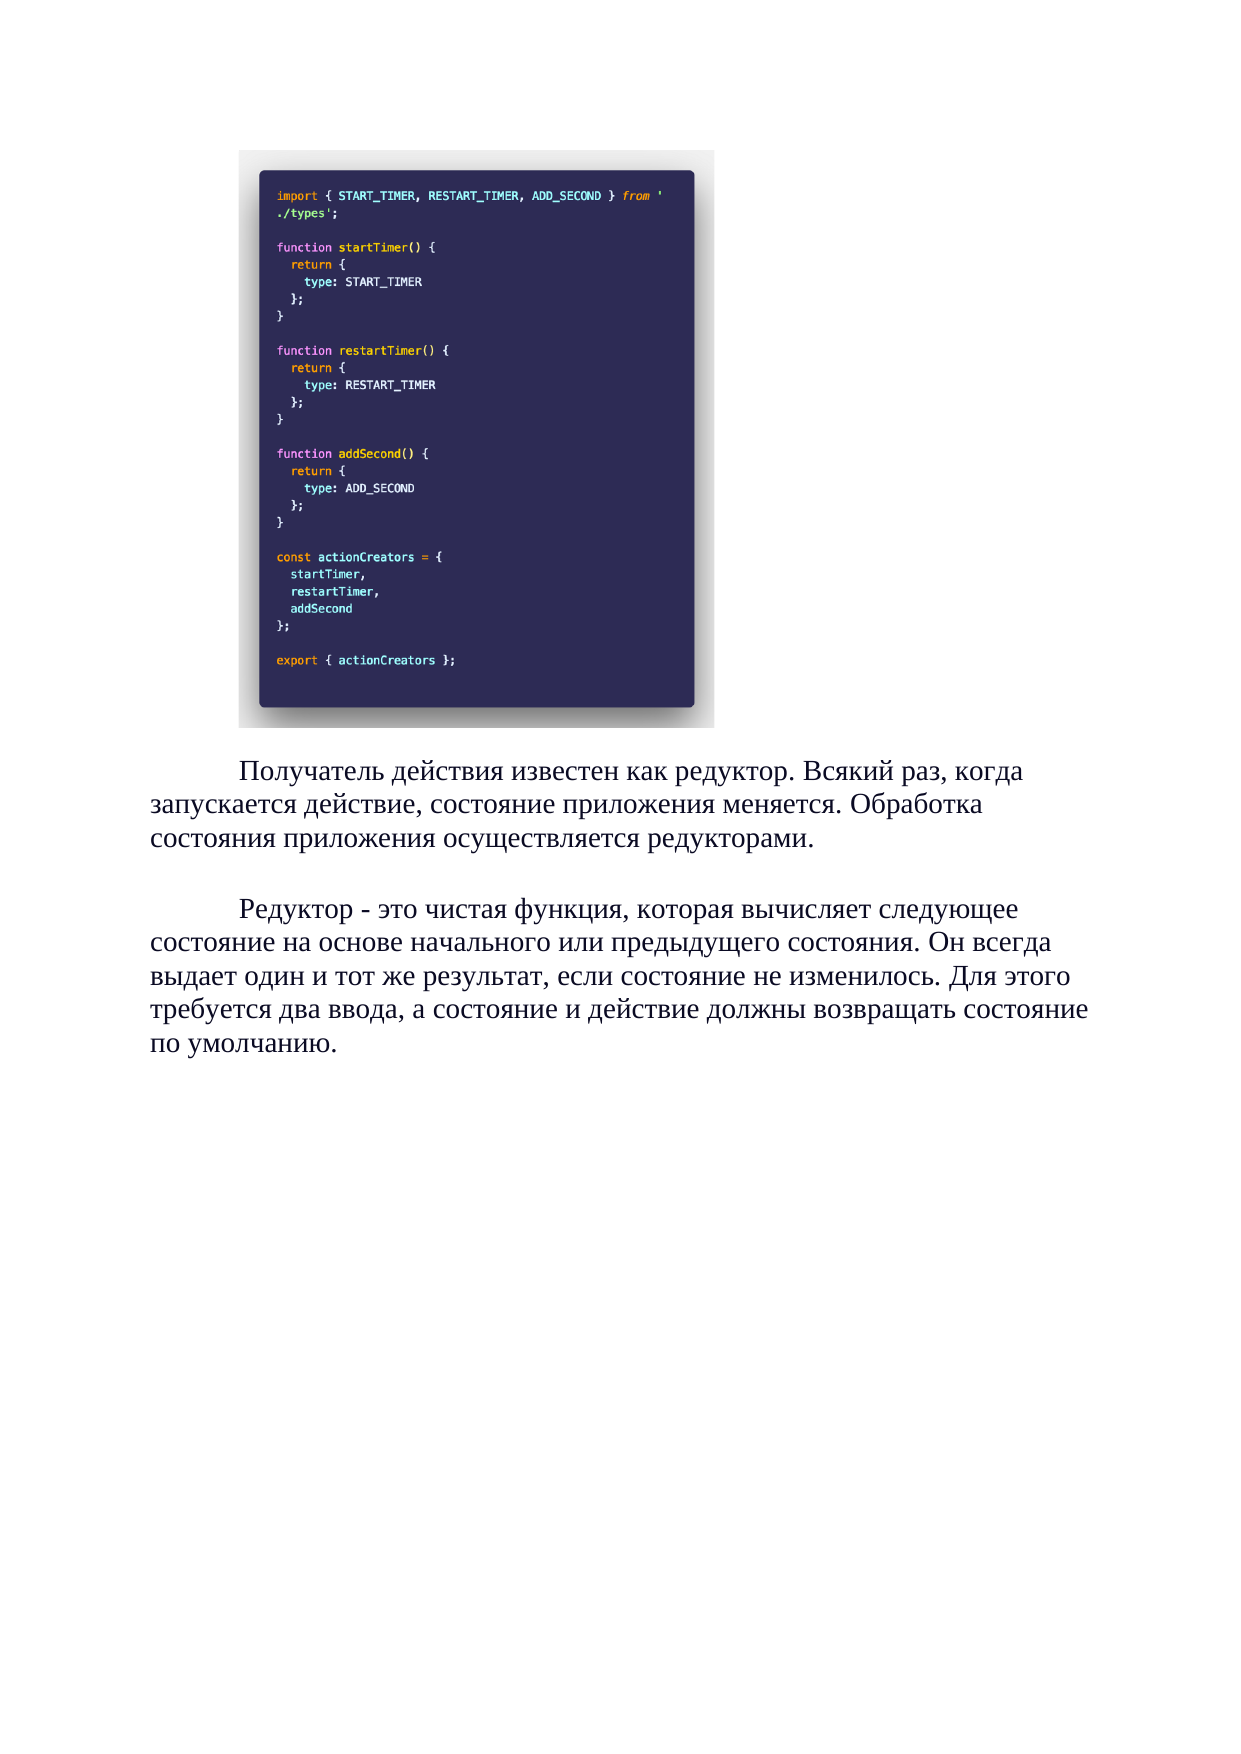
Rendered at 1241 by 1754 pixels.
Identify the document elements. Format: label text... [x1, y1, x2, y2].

text Получатель действия известен как редуктор. Всякий раз, когда запускается действие, состояние приложения меняется. Обработка состояния приложения осуществляется редукторами. [150, 753, 1090, 853]
picture [238, 150, 715, 728]
text Редуктор - это чистая функция, которая вычисляет следующее состояние на основе начального или предыдущего состояния. Он всегда выдает один и тот же результат, если состояние не изменилось. Для этого требуется два ввода, а состояние и действие должны возвращать состояние по умолчанию. [150, 891, 1090, 1058]
